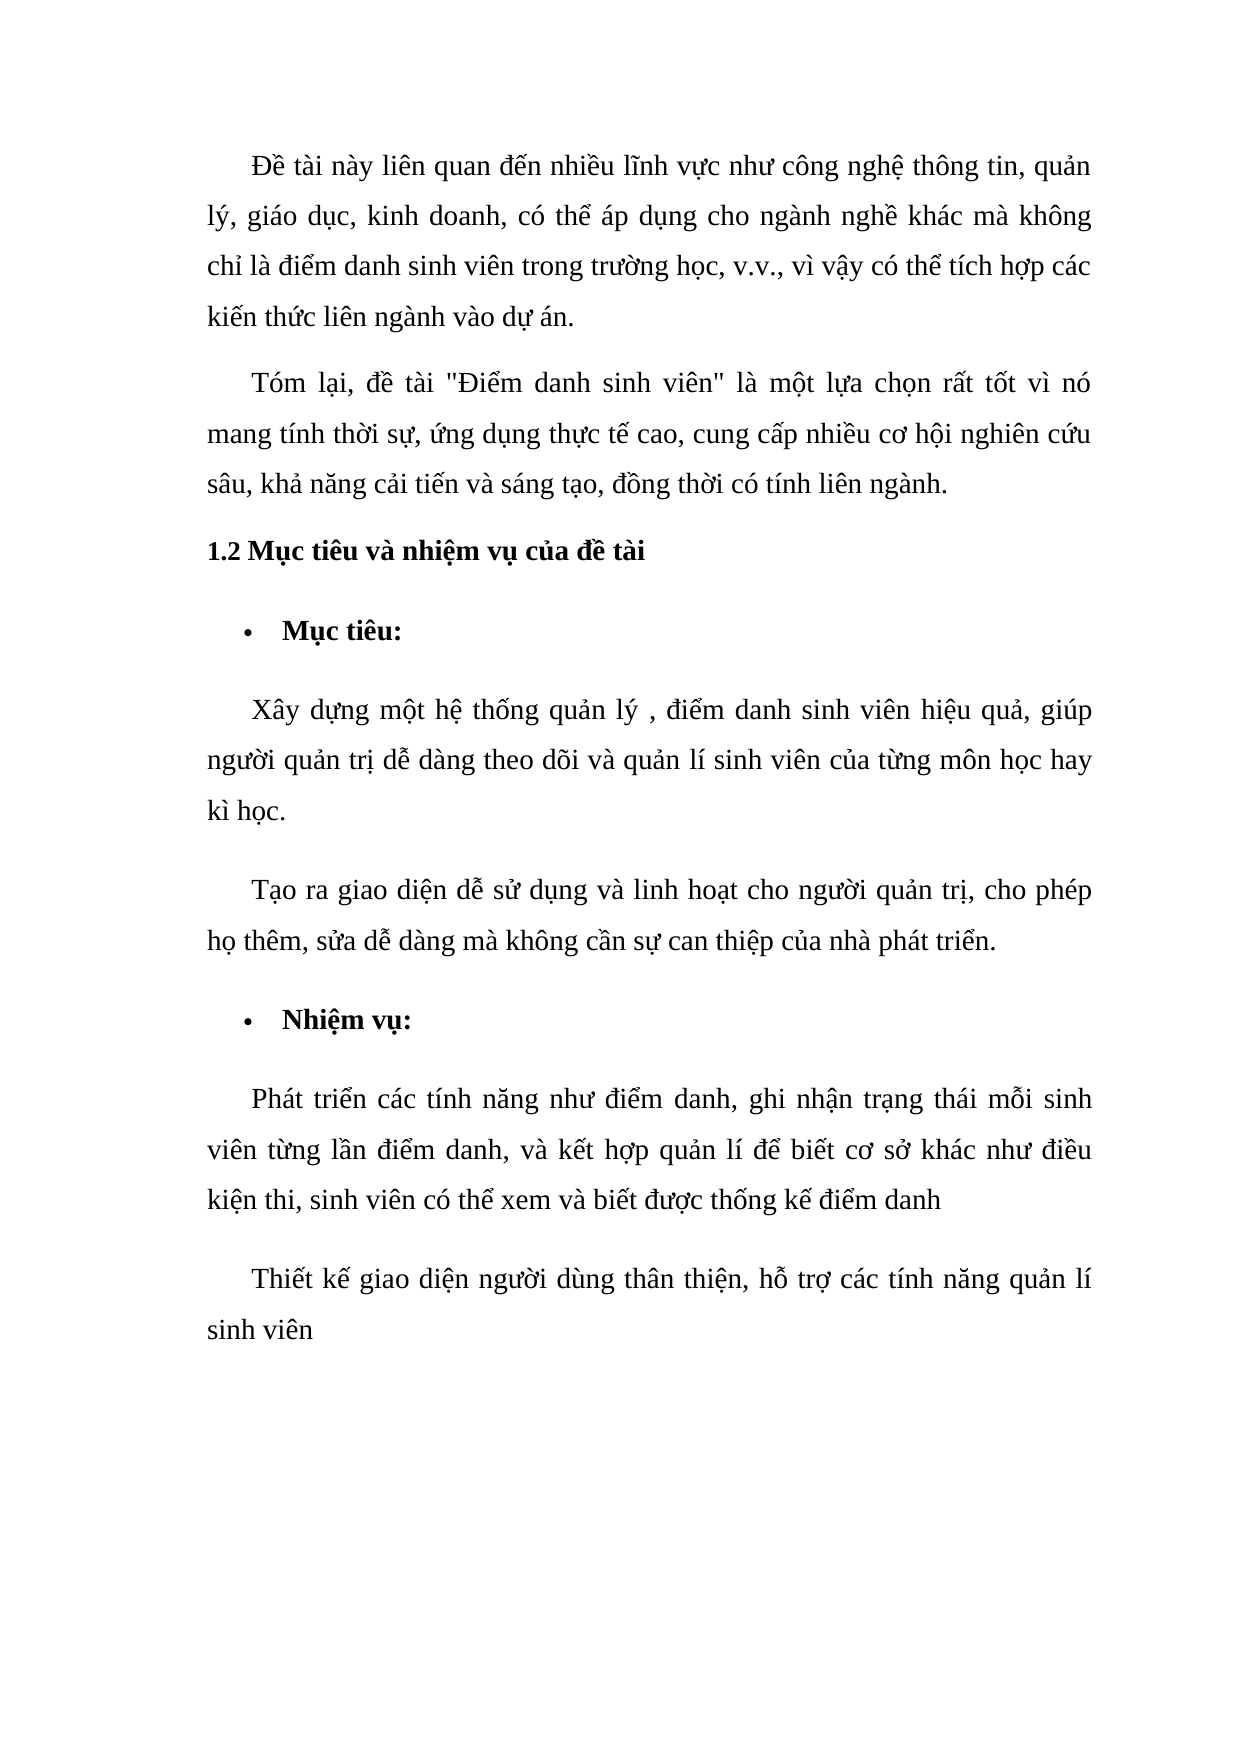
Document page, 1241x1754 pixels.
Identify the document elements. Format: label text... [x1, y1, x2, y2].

text Xây dựng một hệ thống quản lý , điểm danh sinh viên hiệu quả, giúp người quản trị dễ dàng theo dõi và quản lí sinh viên của từng môn học hay kì học. [207, 692, 1092, 826]
text Thiết kế giao diện người dùng thân thiện, hỗ trợ các tính năng quản lí sinh viên [207, 1262, 1092, 1346]
list Mục tiêu: [244, 613, 1092, 646]
text Tóm lại, đề tài "Điểm danh sinh viên" là một lựa chọn rất tốt vì nó mang tính thời sự, ứng dụng thực tế cao, cung cấp nhiều cơ hội nghiên cứu sâu, khả năng cải tiến và sáng tạo, đồng thời có tính liên ngành. [207, 366, 1092, 500]
text Tạo ra giao diện dễ sử dụng và linh hoạt cho người quản trị, cho phép họ thêm, sửa dễ dàng mà không cần sự can thiệp của nhà phát triển. [207, 872, 1092, 956]
subtitle Mục tiêu và nhiệm vụ của đề tài [207, 533, 1092, 567]
text Đề tài này liên quan đến nhiều lĩnh vực như công nghệ thông tin, quản lý, giáo dục, kinh doanh, có thể áp dụng cho ngành nghề khác mà không chỉ là điểm danh sinh viên trong trường học, v.v., vì vậy có thể tích hợp các kiến thức liên ngành vào dự án. [207, 148, 1092, 332]
text Phát triển các tính năng như điểm danh, ghi nhận trạng thái mỗi sinh viên từng lần điểm danh, và kết hợp quản lí để biết cơ sở khác như điều kiện thi, sinh viên có thể xem và biết được thống kế điểm danh [207, 1082, 1092, 1216]
list Nhiệm vụ: [244, 1002, 1092, 1036]
